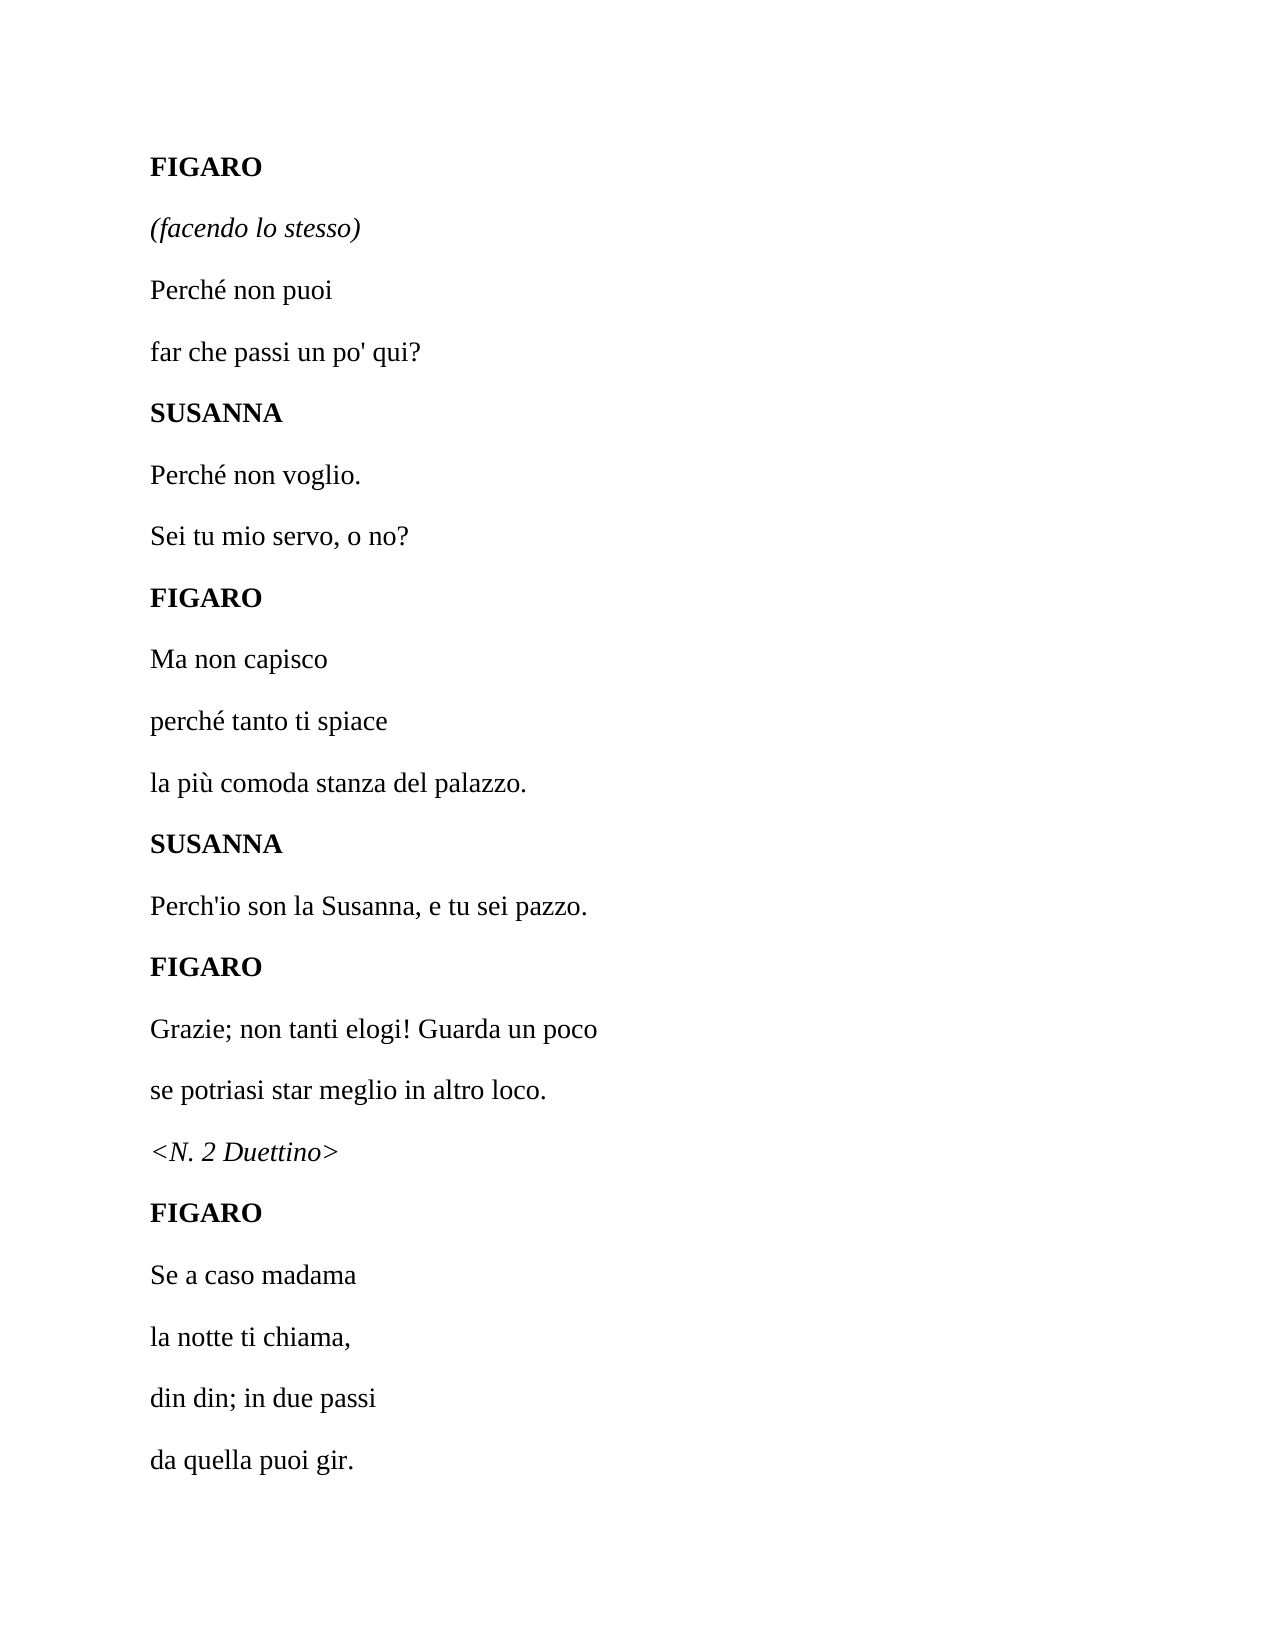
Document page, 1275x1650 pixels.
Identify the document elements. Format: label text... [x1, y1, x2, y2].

text far che passi un po' qui? [150, 335, 1125, 367]
text perché tanto ti spiace [150, 704, 1125, 736]
text la notte ti chiama, [150, 1320, 1125, 1352]
text la più comoda stanza del palazzo. [150, 766, 1125, 798]
text din din; in due passi [150, 1381, 1125, 1414]
text Sei tu mio servo, o no? [150, 519, 1125, 552]
text se potriasi star meglio in altro loco. [150, 1073, 1125, 1106]
text Se a caso madama [150, 1258, 1125, 1291]
text FIGARO [150, 950, 1125, 983]
text Perché non voglio. [150, 458, 1125, 490]
text Perché non puoi [150, 273, 1125, 306]
text FIGARO [150, 150, 1125, 182]
text da quella puoi gir. [150, 1443, 1125, 1475]
text Grazie; non tanti elogi! Guarda un poco [150, 1012, 1125, 1044]
text SUSANNA [150, 827, 1125, 859]
text FIGARO [150, 1197, 1125, 1229]
text SUSANNA [150, 396, 1125, 429]
text (facendo lo stesso) [150, 212, 1125, 244]
text FIGARO [150, 581, 1125, 613]
text Ma non capisco [150, 642, 1125, 675]
text Perch'io son la Susanna, e tu sei pazzo. [150, 889, 1125, 921]
text <N. 2 Duettino> [150, 1135, 1125, 1167]
